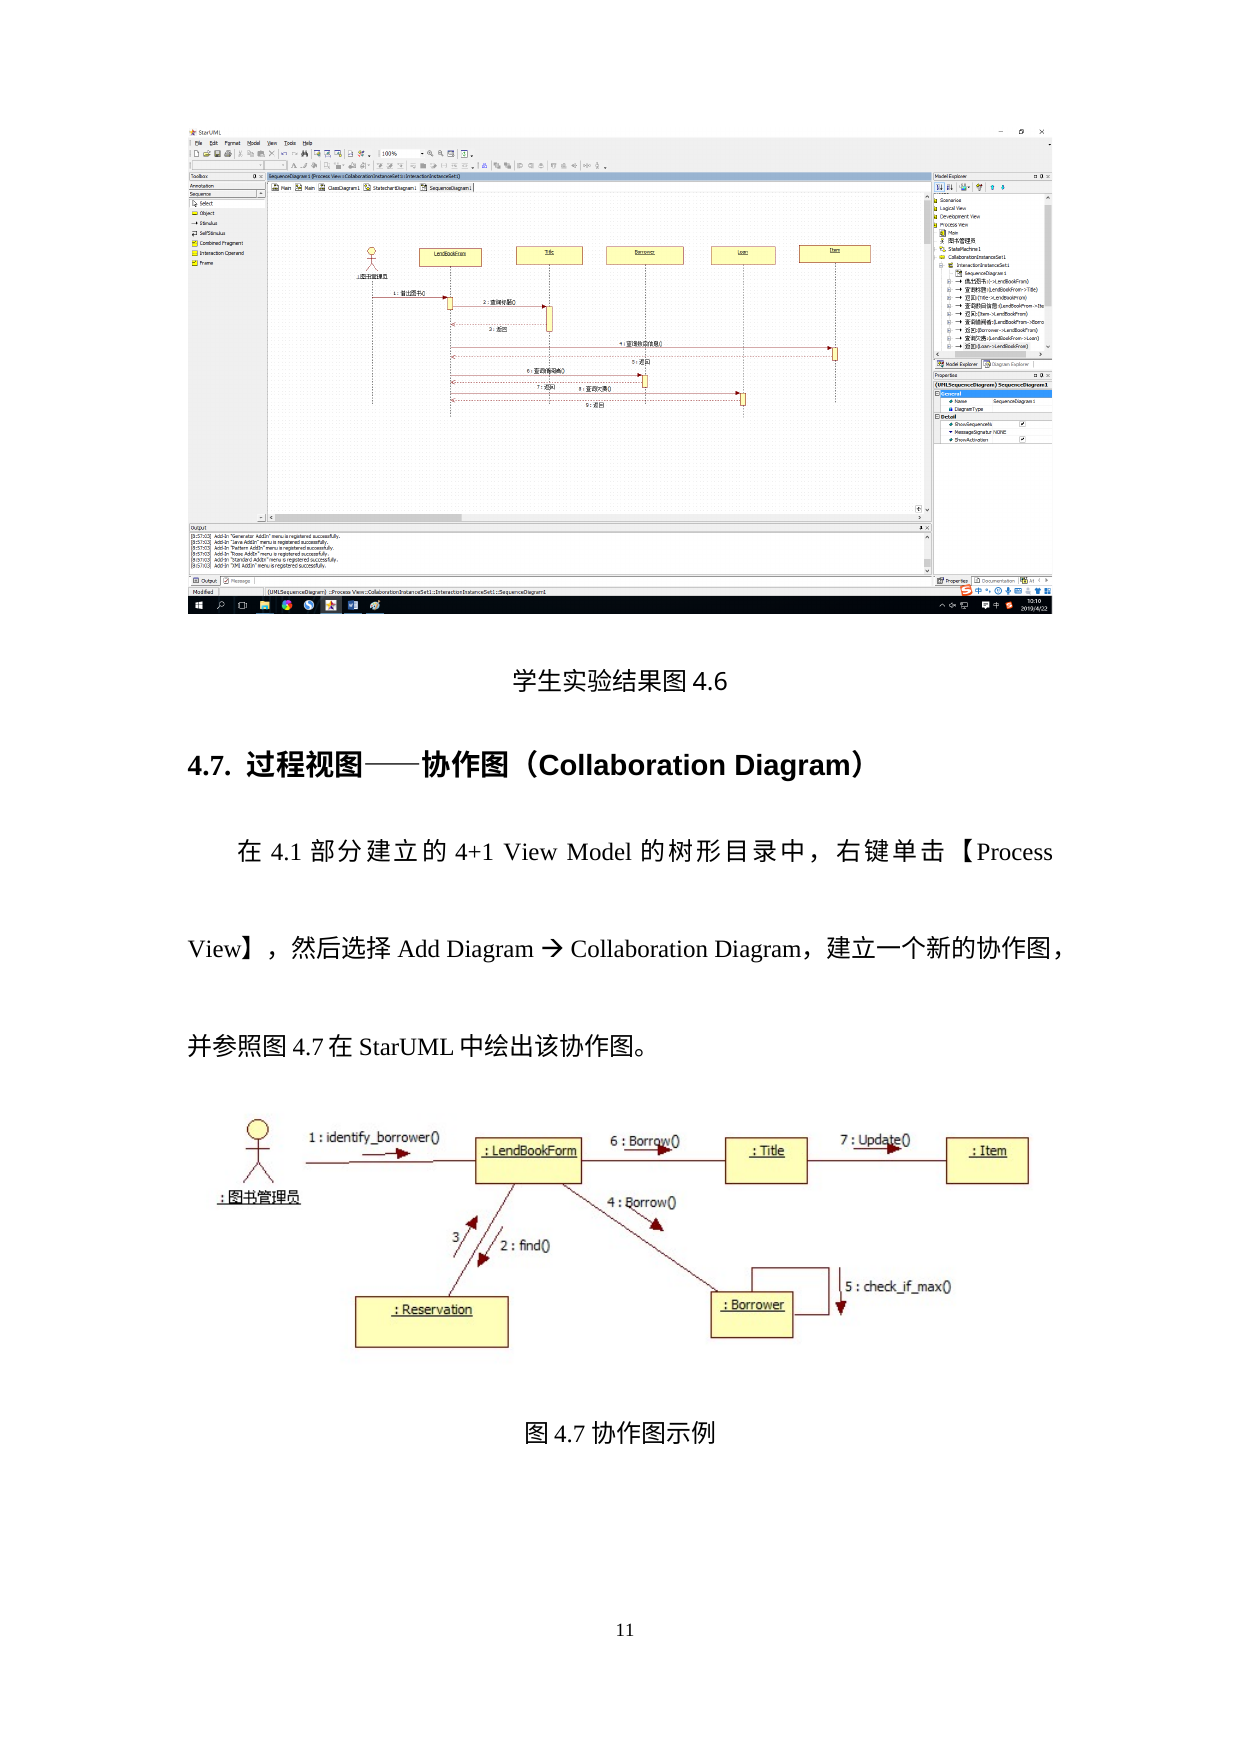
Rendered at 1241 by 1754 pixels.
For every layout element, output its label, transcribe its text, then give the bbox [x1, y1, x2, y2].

text 在4.1部分建立的4+1 View Model的树形目录中，右键单击【Process View】，然后选择Add Diagram Collaboration Diagram，建立一个新的协作图，并参照图4.7在StarUML中绘出该协作图。 [187, 817, 1053, 1077]
subtitle 过程视图——协作图（Collaboration Diagram） [187, 731, 1053, 796]
text 图4.7 协作图示例 [187, 1399, 1053, 1464]
picture [187, 1095, 1053, 1372]
picture [188, 127, 1053, 614]
